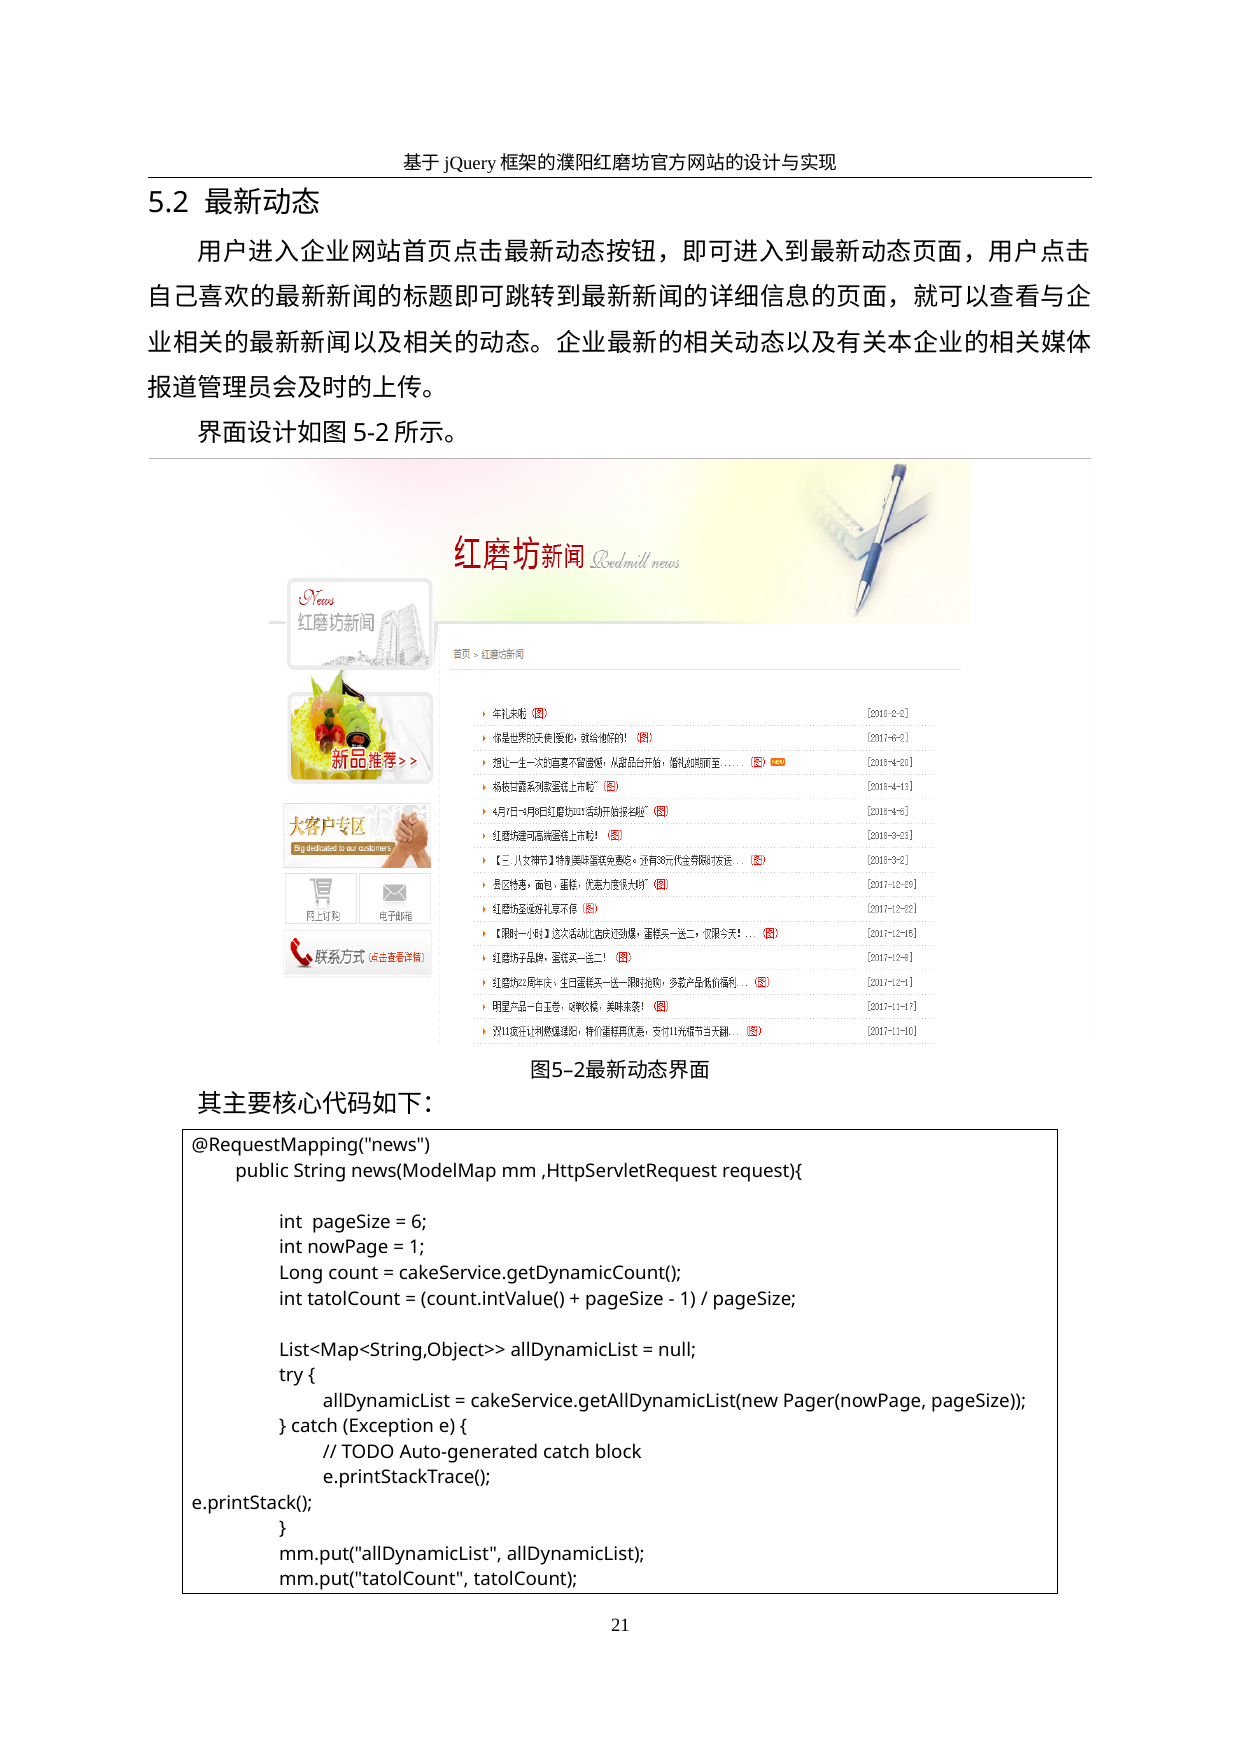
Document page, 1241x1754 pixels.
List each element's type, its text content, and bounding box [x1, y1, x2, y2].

text try { [183, 1358, 1057, 1384]
text int pageSize = 6; [183, 1205, 1057, 1231]
text } [183, 1511, 1057, 1537]
text } catch (Exception e) { [183, 1409, 1057, 1435]
text 界面设计如图5-2所示。 [148, 413, 1092, 449]
text List<Map<String,Object>> allDynamicList = null; [183, 1333, 1057, 1358]
text mm.put("tatolCount", tatolCount); [183, 1562, 1057, 1593]
text 其主要核心代码如下： [148, 1083, 1092, 1119]
text 图5–2最新动态界面 [148, 1053, 1092, 1083]
text mm.put("allDynamicList", allDynamicList); [183, 1537, 1057, 1562]
text public String news(ModelMap mm ,HttpServletRequest request){ [183, 1154, 1057, 1183]
text int tatolCount = (count.intValue() + pageSize - 1) / pageSize; [183, 1282, 1057, 1310]
picture [148, 458, 1092, 1046]
text Long count = cakeService.getDynamicCount(); [183, 1256, 1057, 1282]
text e.printStackTrace(); [183, 1460, 1057, 1486]
text int nowPage = 1; [183, 1231, 1057, 1256]
text e.printStack(); [183, 1486, 1057, 1511]
text 用户进入企业网站首页点击最新动态按钮，即可进入到最新动态页面，用户点击自己喜欢的最新新闻的标题即可跳转到最新新闻的详细信息的页面，就可以查看与企业相关的最新新闻以及相关的动态。企业最新的相关动态以及有关本企业的相关媒体报道管理员会及时的上传。 [148, 231, 1092, 404]
text allDynamicList = cakeService.getAllDynamicList(new Pager(nowPage, pageSize)); [183, 1384, 1057, 1409]
text // TODO Auto-generated catch block [183, 1435, 1057, 1460]
text @RequestMapping("news") [183, 1130, 1057, 1154]
subtitle 最新动态 [148, 178, 1092, 221]
